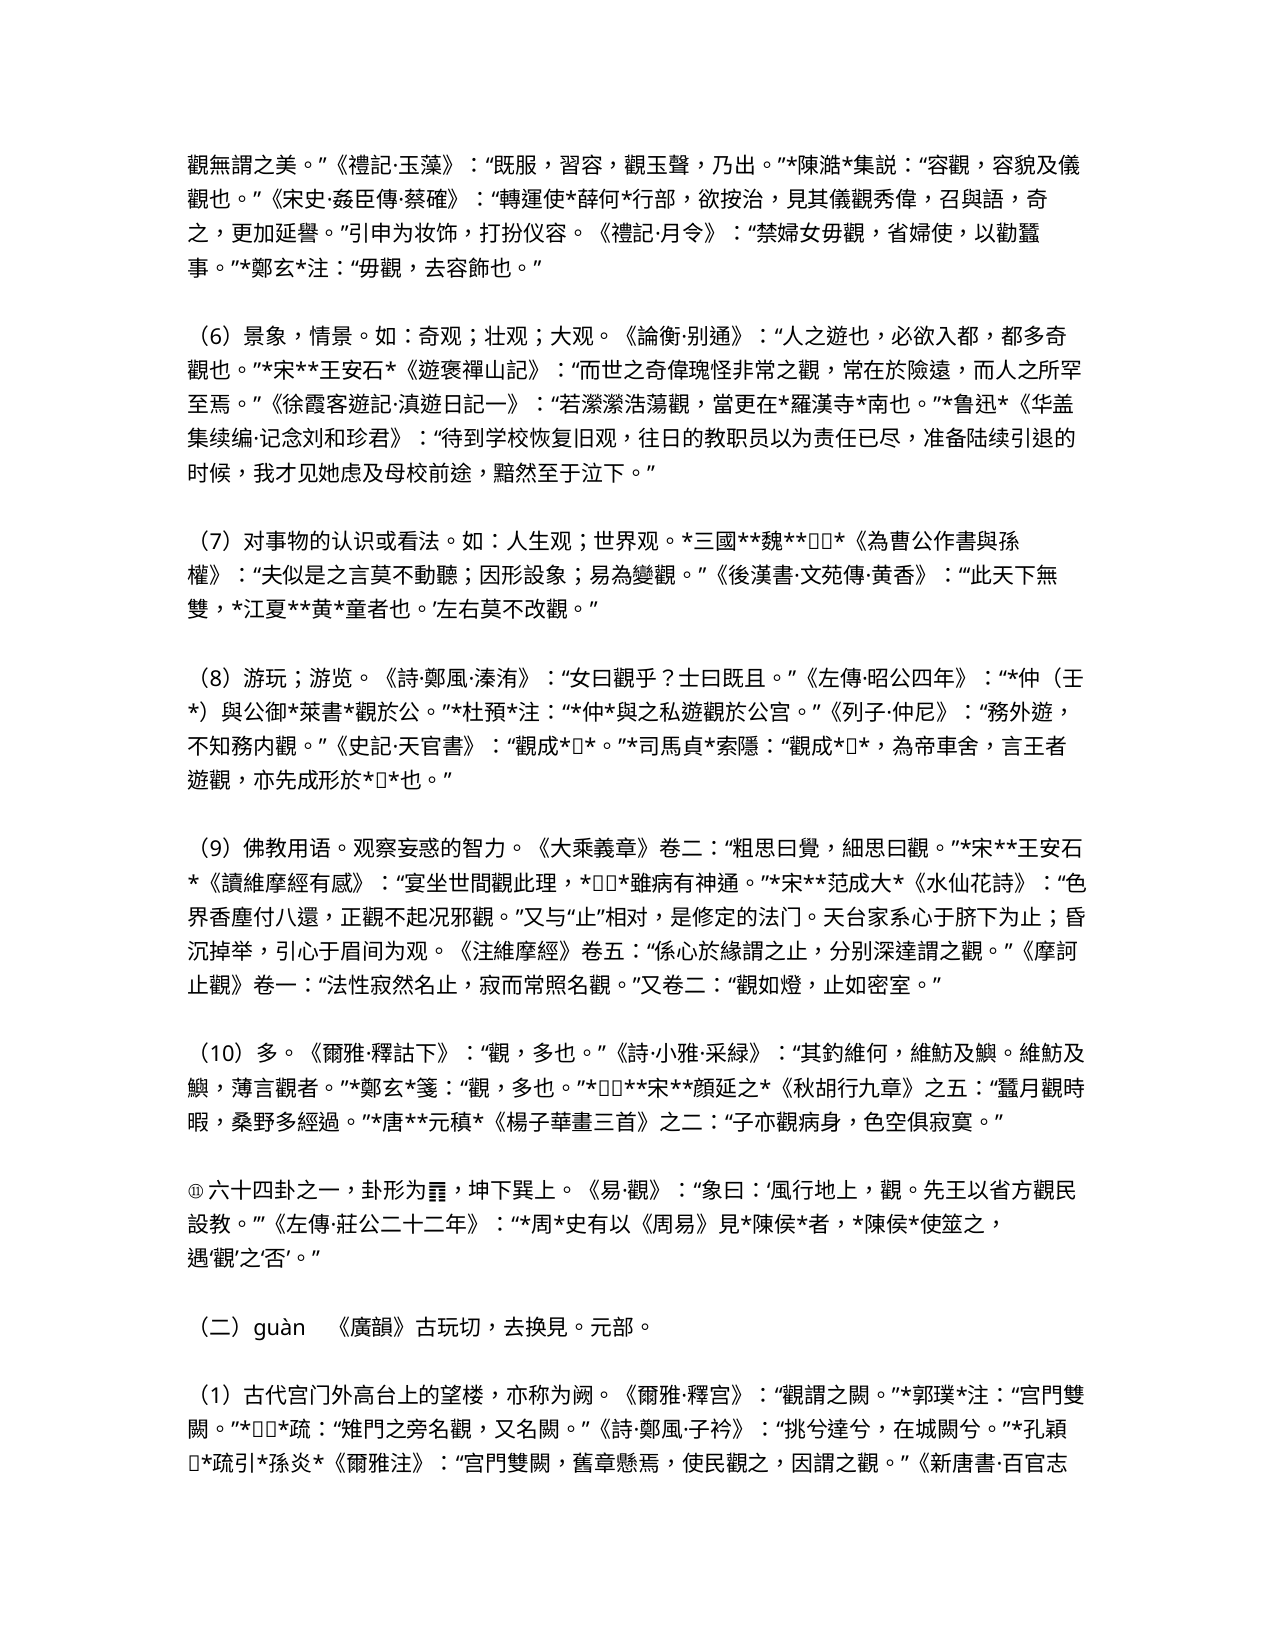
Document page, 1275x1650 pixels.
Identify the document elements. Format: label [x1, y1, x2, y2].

text [187, 150, 1087, 1478]
